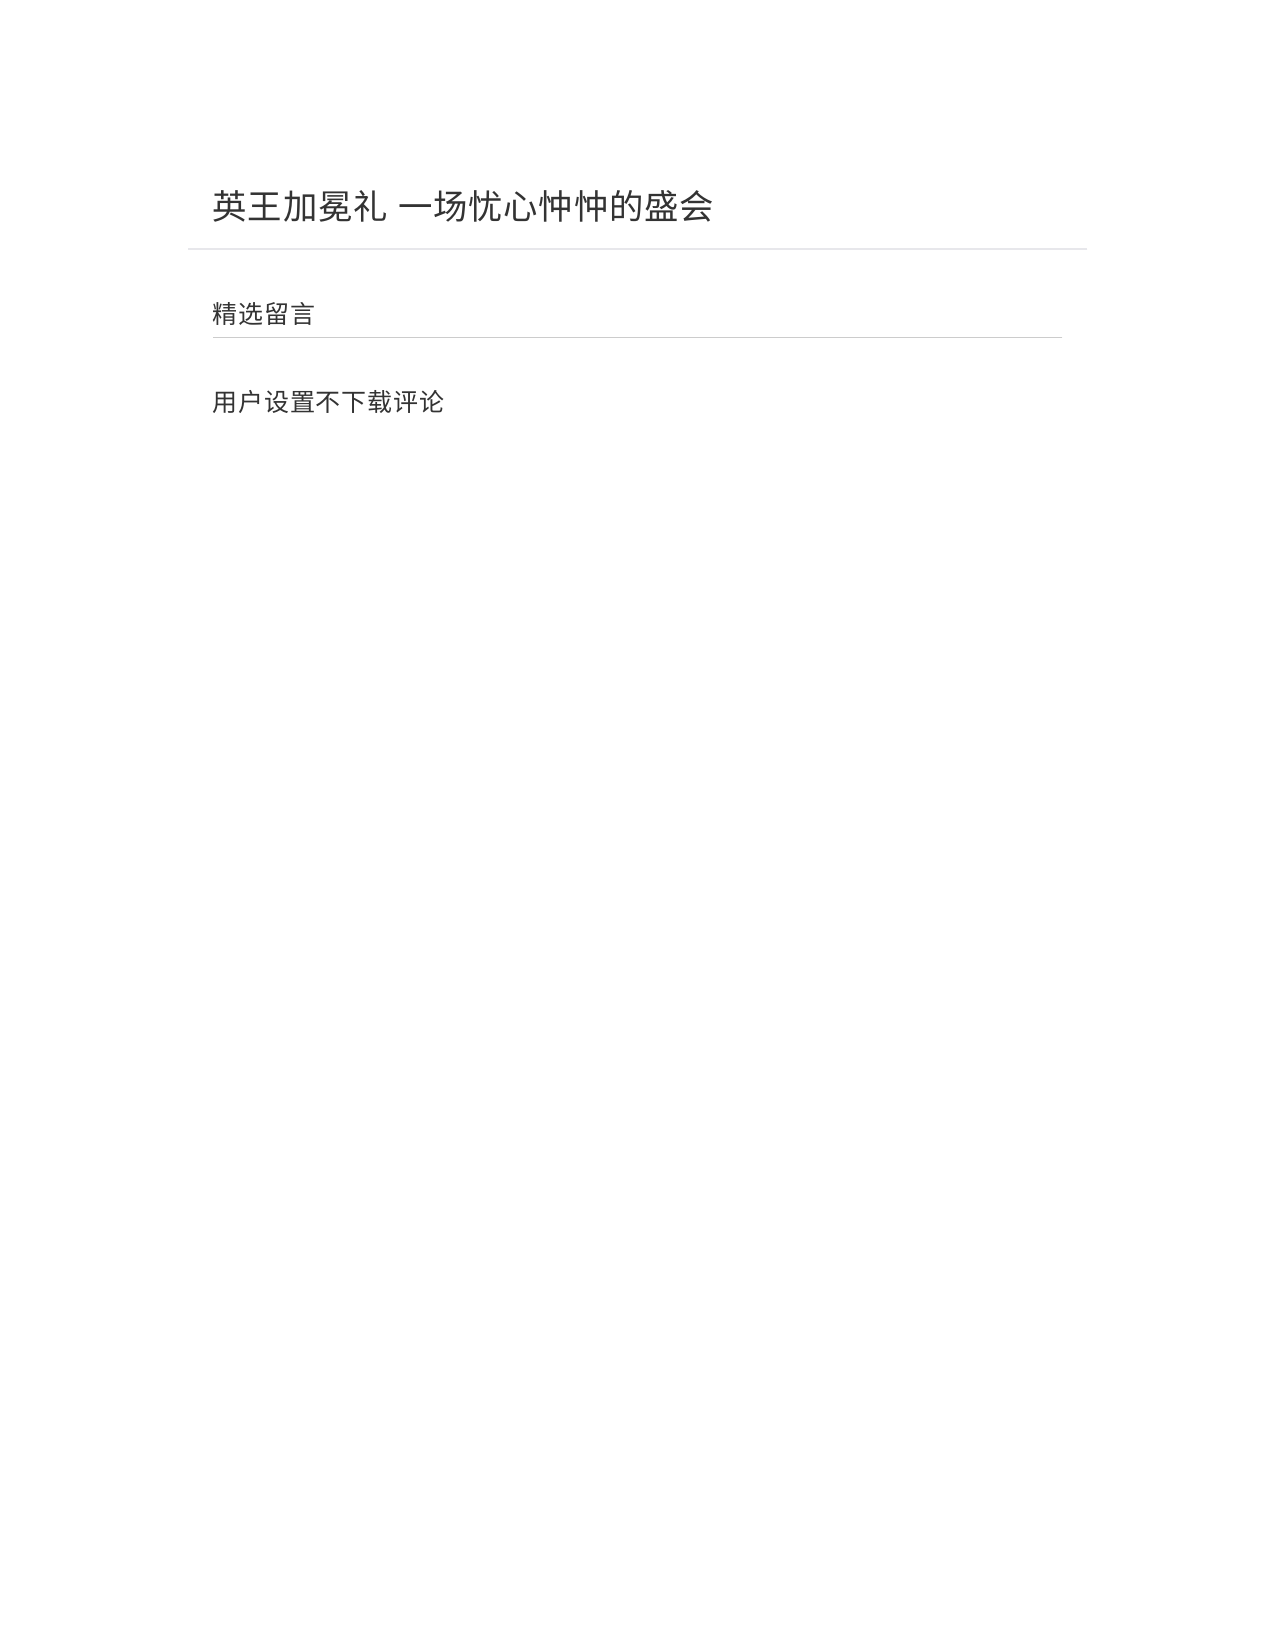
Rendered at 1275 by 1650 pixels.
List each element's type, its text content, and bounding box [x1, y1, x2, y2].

text 用户设置不下载评论 [212, 379, 1062, 419]
title 英王加冕礼 一场忧心忡忡的盛会 [187, 150, 1087, 250]
subtitle 精选留言 [212, 290, 1062, 338]
